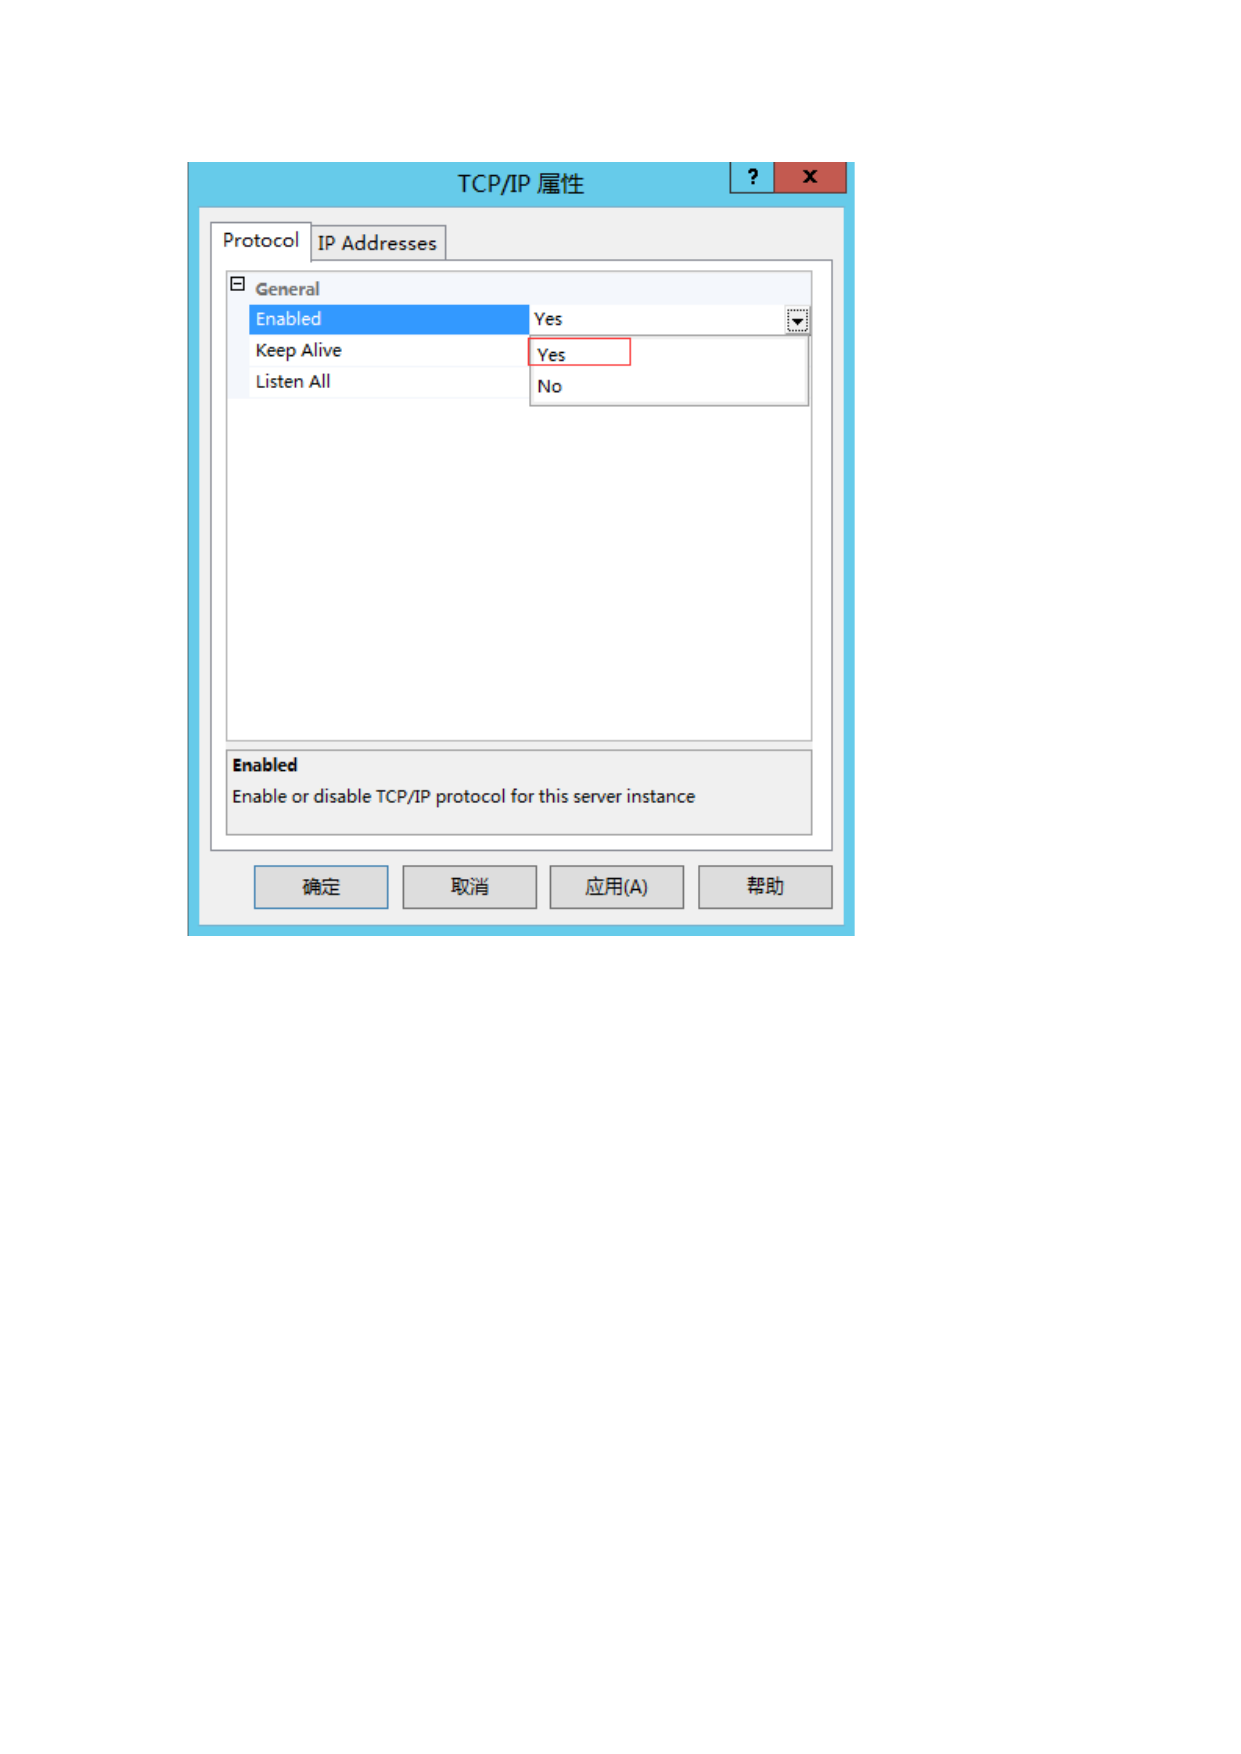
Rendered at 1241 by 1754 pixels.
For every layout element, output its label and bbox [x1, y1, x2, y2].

picture [187, 162, 855, 936]
